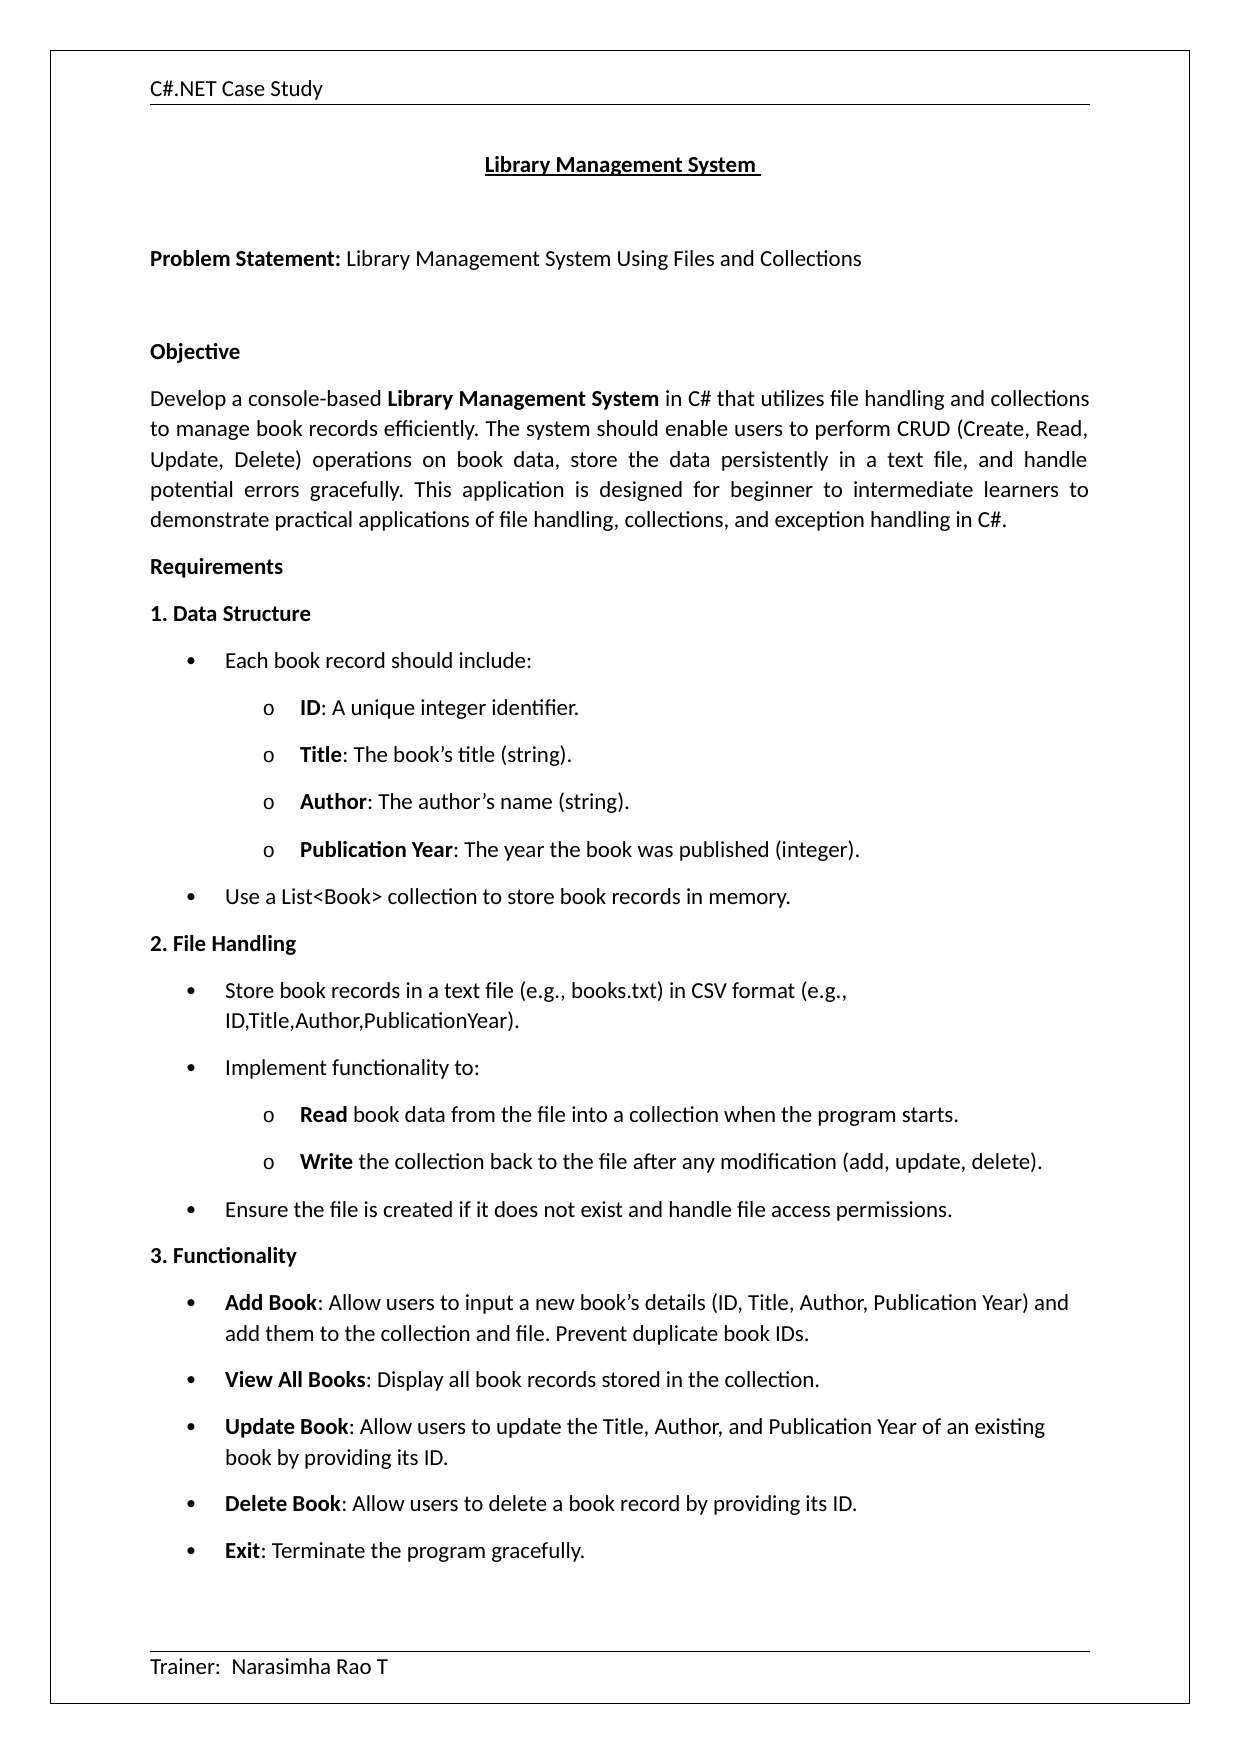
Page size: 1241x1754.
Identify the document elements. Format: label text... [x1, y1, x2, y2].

list Implement functionality to: [187, 1053, 1090, 1081]
list Author: The author’s name (string). [262, 787, 1090, 816]
list Title: The book’s title (string). [262, 740, 1090, 769]
list Update Book: Allow users to update the Title, Author, and Publication Year of an existing book by providing its ID. [187, 1412, 1090, 1471]
list Exit: Terminate the program gracefully. [187, 1536, 1090, 1564]
list Store book records in a text file (e.g., books.txt) in CSV format (e.g., ID,Title,Author,PublicationYear). [187, 976, 1090, 1034]
list View All Books: Display all book records stored in the collection. [187, 1366, 1090, 1394]
text Library Management System [150, 150, 1090, 178]
list Use a List<Book> collection to store book records in memory. [187, 882, 1090, 910]
text 3. Functionality [150, 1242, 1090, 1270]
text Objective [150, 337, 1090, 366]
list Delete Book: Allow users to delete a book record by providing its ID. [187, 1489, 1090, 1518]
text Develop a console-based Library Management System in C# that utilizes file handling and collections to manage book records efficiently. The system should enable users to perform CRUD (Create, Read, Update, Delete) operations on book data, store the data persistently in a text file, and handle potential errors gracefully. This application is designed for beginner to intermediate learners to demonstrate practical applications of file handling, collections, and exception handling in C#. [150, 384, 1090, 533]
text 1. Data Structure [150, 599, 1090, 627]
list Publication Year: The year the book was published (integer). [262, 835, 1090, 863]
text 2. File Handling [150, 929, 1090, 957]
list Ensure the file is created if it does not exist and handle file access permissions. [187, 1195, 1090, 1223]
list Write the collection back to the file after any modification (add, update, delete). [262, 1147, 1090, 1176]
text Requirements [150, 552, 1090, 580]
list ID: A unique integer identifier. [262, 693, 1090, 721]
list Each book record should include: [187, 646, 1090, 674]
list Read book data from the file into a collection when the program starts. [262, 1100, 1090, 1128]
text Problem Statement: Library Management System Using Files and Collections [150, 244, 1090, 272]
list Add Book: Allow users to input a new book’s details (ID, Title, Author, Publication Year) and add them to the collection and file. Prevent duplicate book IDs. [187, 1288, 1090, 1347]
